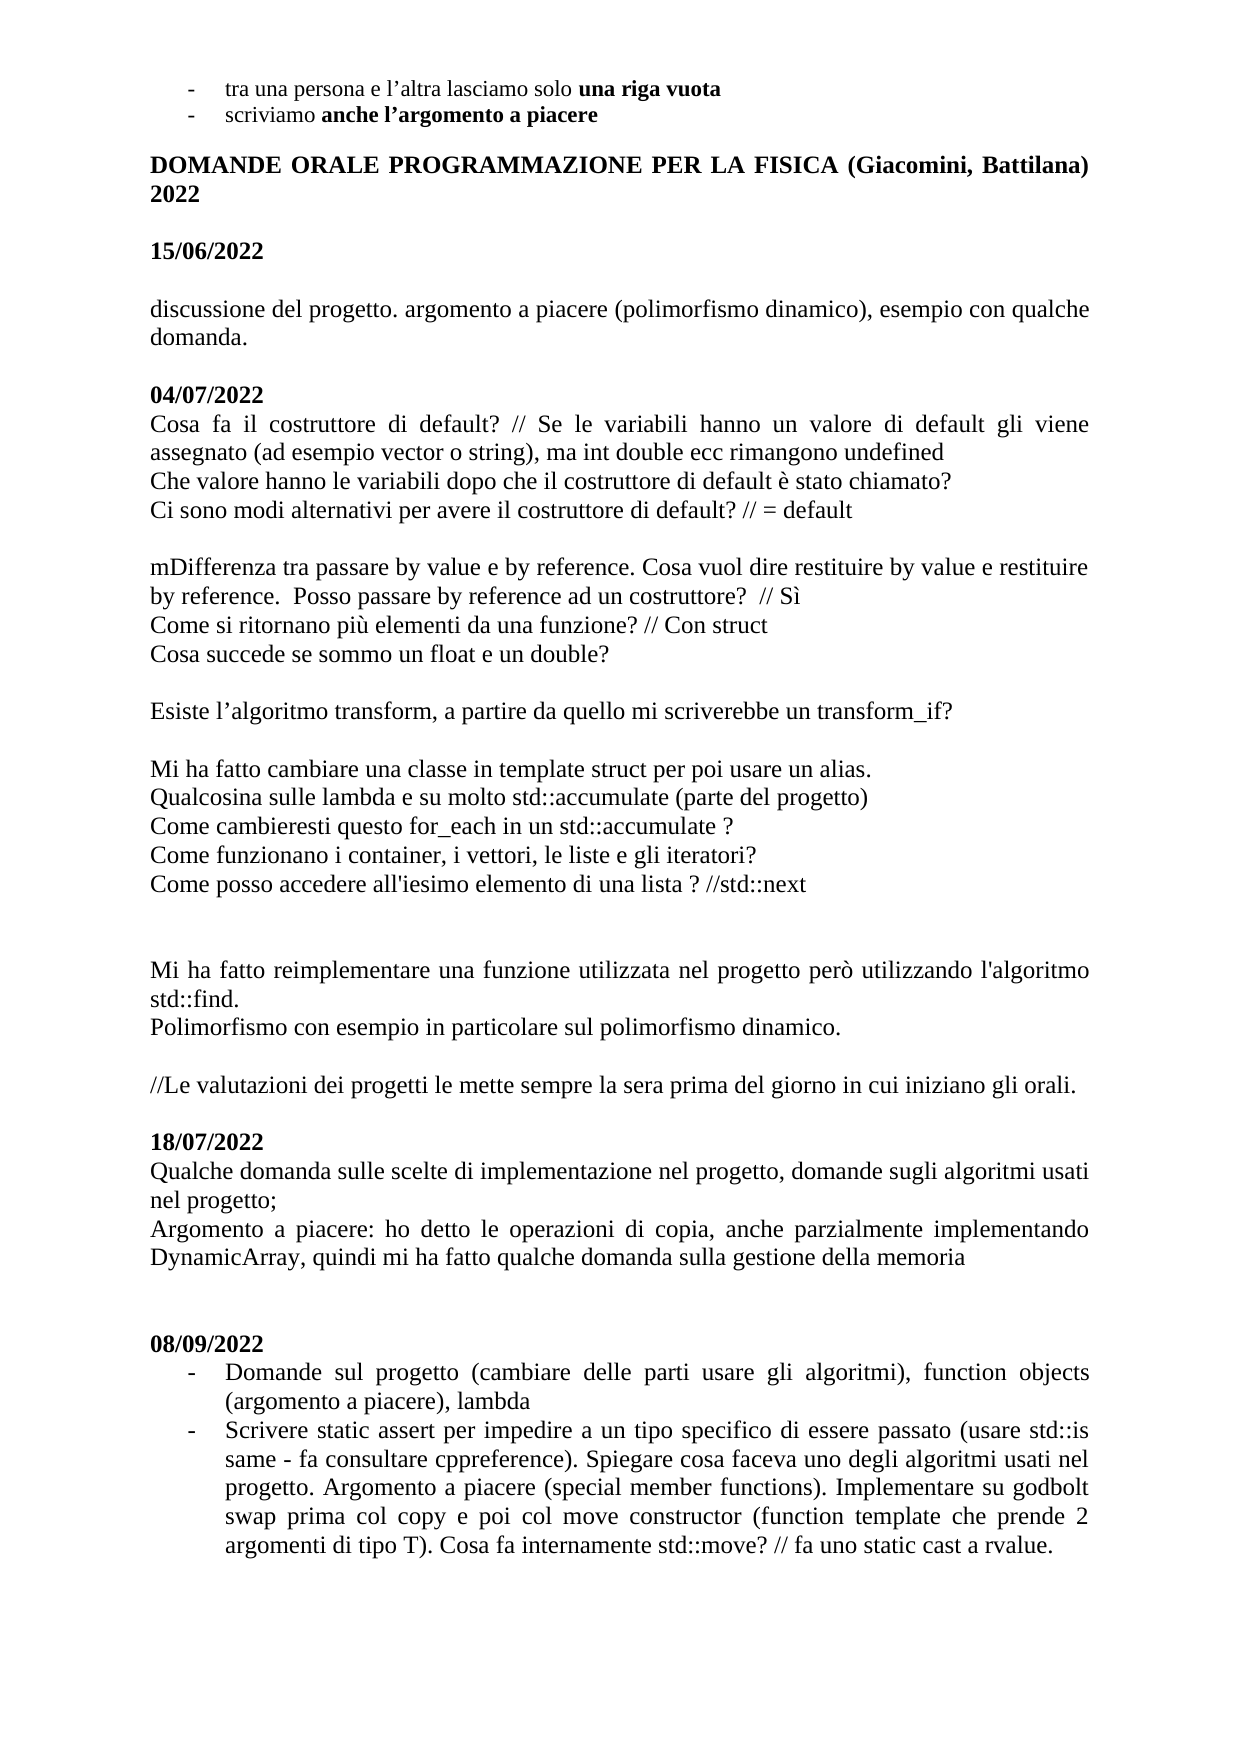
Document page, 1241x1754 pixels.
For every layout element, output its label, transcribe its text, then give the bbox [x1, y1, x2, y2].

text Che valore hanno le variabili dopo che il costruttore di default è stato chiamato? [150, 466, 1090, 495]
text discussione del progetto. argomento a piacere (polimorfismo dinamico), esempio con qualche domanda. [150, 294, 1090, 351]
text Esiste l’algoritmo transform, a partire da quello mi scriverebbe un transform_if? [150, 696, 1090, 725]
text Polimorfismo con esempio in particolare sul polimorfismo dinamico. [150, 1012, 1090, 1041]
list Domande sul progetto (cambiare delle parti usare gli algoritmi), function objects (argomento a piacere), lambda [187, 1357, 1090, 1415]
text mDifferenza tra passare by value e by reference. Cosa vuol dire restituire by value e restituire by reference. Posso passare by reference ad un costruttore? // Sì [150, 552, 1090, 610]
list Scrivere static assert per impedire a un tipo specifico di essere passato (usare std::is same - fa consultare cppreference). Spiegare cosa faceva uno degli algoritmi usati nel progetto. Argomento a piacere (special member functions). Implementare su godbolt swap prima col copy e poi col move constructor (function template che prende 2 argomenti di tipo T). Cosa fa internamente std::move? // fa uno static cast a rvalue. [187, 1415, 1090, 1559]
text Ci sono modi alternativi per avere il costruttore di default? // = default [150, 495, 1090, 524]
text //Le valutazioni dei progetti le mette sempre la sera prima del giorno in cui iniziano gli orali. [150, 1070, 1090, 1099]
text Mi ha fatto reimplementare una funzione utilizzata nel progetto però utilizzando l'algoritmo std::find. [150, 955, 1090, 1012]
text 18/07/2022 [150, 1127, 1090, 1156]
text Cosa fa il costruttore di default? // Se le variabili hanno un valore di default gli viene assegnato (ad esempio vector o string), ma int double ecc rimangono undefined [150, 409, 1090, 466]
text DOMANDE ORALE PROGRAMMAZIONE PER LA FISICA (Giacomini, Battilana) 2022 [150, 150, 1090, 207]
text Come posso accedere all'iesimo elemento di una lista ? //std::next [150, 869, 1090, 897]
text Argomento a piacere: ho detto le operazioni di copia, anche parzialmente implementando DynamicArray, quindi mi ha fatto qualche domanda sulla gestione della memoria [150, 1214, 1090, 1271]
text Come si ritornano più elementi da una funzione? // Con struct [150, 610, 1090, 639]
text 08/09/2022 [150, 1329, 1090, 1357]
text Cosa succede se sommo un float e un double? [150, 639, 1090, 667]
text 04/07/2022 [150, 380, 1090, 409]
text Qualcosina sulle lambda e su molto std::accumulate (parte del progetto) [150, 782, 1090, 811]
text Mi ha fatto cambiare una classe in template struct per poi usare un alias. [150, 754, 1090, 782]
text Come funzionano i container, i vettori, le liste e gli iteratori? [150, 840, 1090, 869]
text Qualche domanda sulle scelte di implementazione nel progetto, domande sugli algoritmi usati nel progetto; [150, 1156, 1090, 1214]
text 15/06/2022 [150, 236, 1090, 265]
text Come cambieresti questo for_each in un std::accumulate ? [150, 811, 1090, 840]
